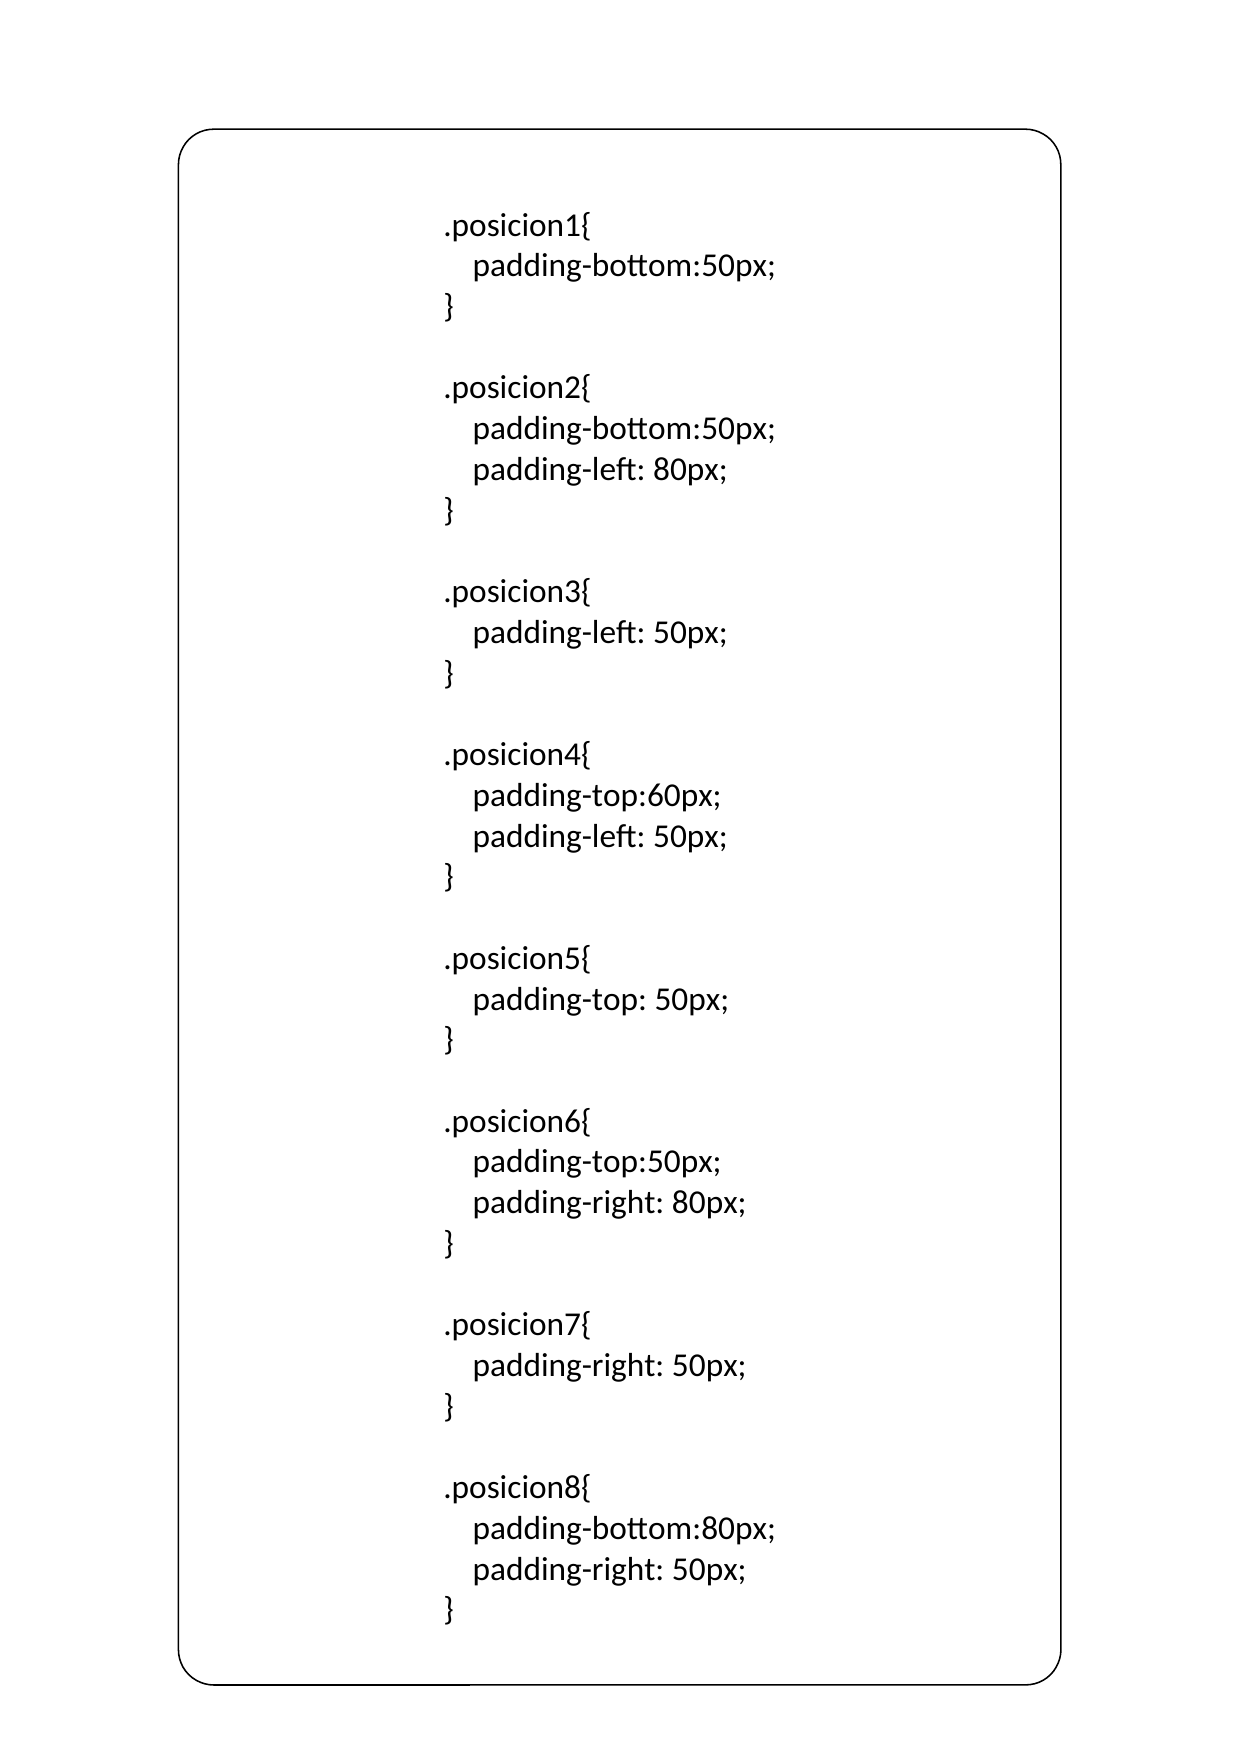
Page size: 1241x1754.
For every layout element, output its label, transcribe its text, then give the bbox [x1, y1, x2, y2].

text } [443, 1385, 1060, 1426]
text .posicion1{ [443, 204, 1060, 244]
text } [443, 489, 1060, 529]
text padding-left: 80px; [472, 448, 1060, 489]
text } [443, 1018, 1060, 1059]
text padding-left: 50px; [472, 814, 1060, 855]
text .posicion4{ [443, 733, 1060, 774]
text padding-right: 80px; [472, 1181, 1060, 1222]
text padding-bottom:80px; [472, 1507, 1060, 1548]
text .posicion3{ [443, 570, 1060, 611]
text } [443, 1588, 1060, 1629]
text .posicion7{ [443, 1303, 1060, 1344]
text padding-bottom:50px; [443, 244, 1060, 285]
text padding-bottom:50px; [472, 407, 1060, 448]
text .posicion6{ [443, 1100, 1060, 1140]
text } [443, 855, 1060, 896]
text padding-right: 50px; [472, 1548, 1060, 1588]
text padding-top:60px; [472, 774, 1060, 814]
text } [443, 652, 1060, 692]
text } [443, 1222, 1060, 1263]
text } [443, 285, 1060, 326]
text .posicion5{ [443, 937, 1060, 977]
text padding-top:50px; [472, 1140, 1060, 1181]
text .posicion2{ [443, 367, 1060, 407]
text padding-top: 50px; [443, 977, 1060, 1018]
text padding-left: 50px; [443, 611, 1060, 652]
text padding-right: 50px; [443, 1344, 1060, 1385]
text .posicion8{ [443, 1466, 1060, 1507]
